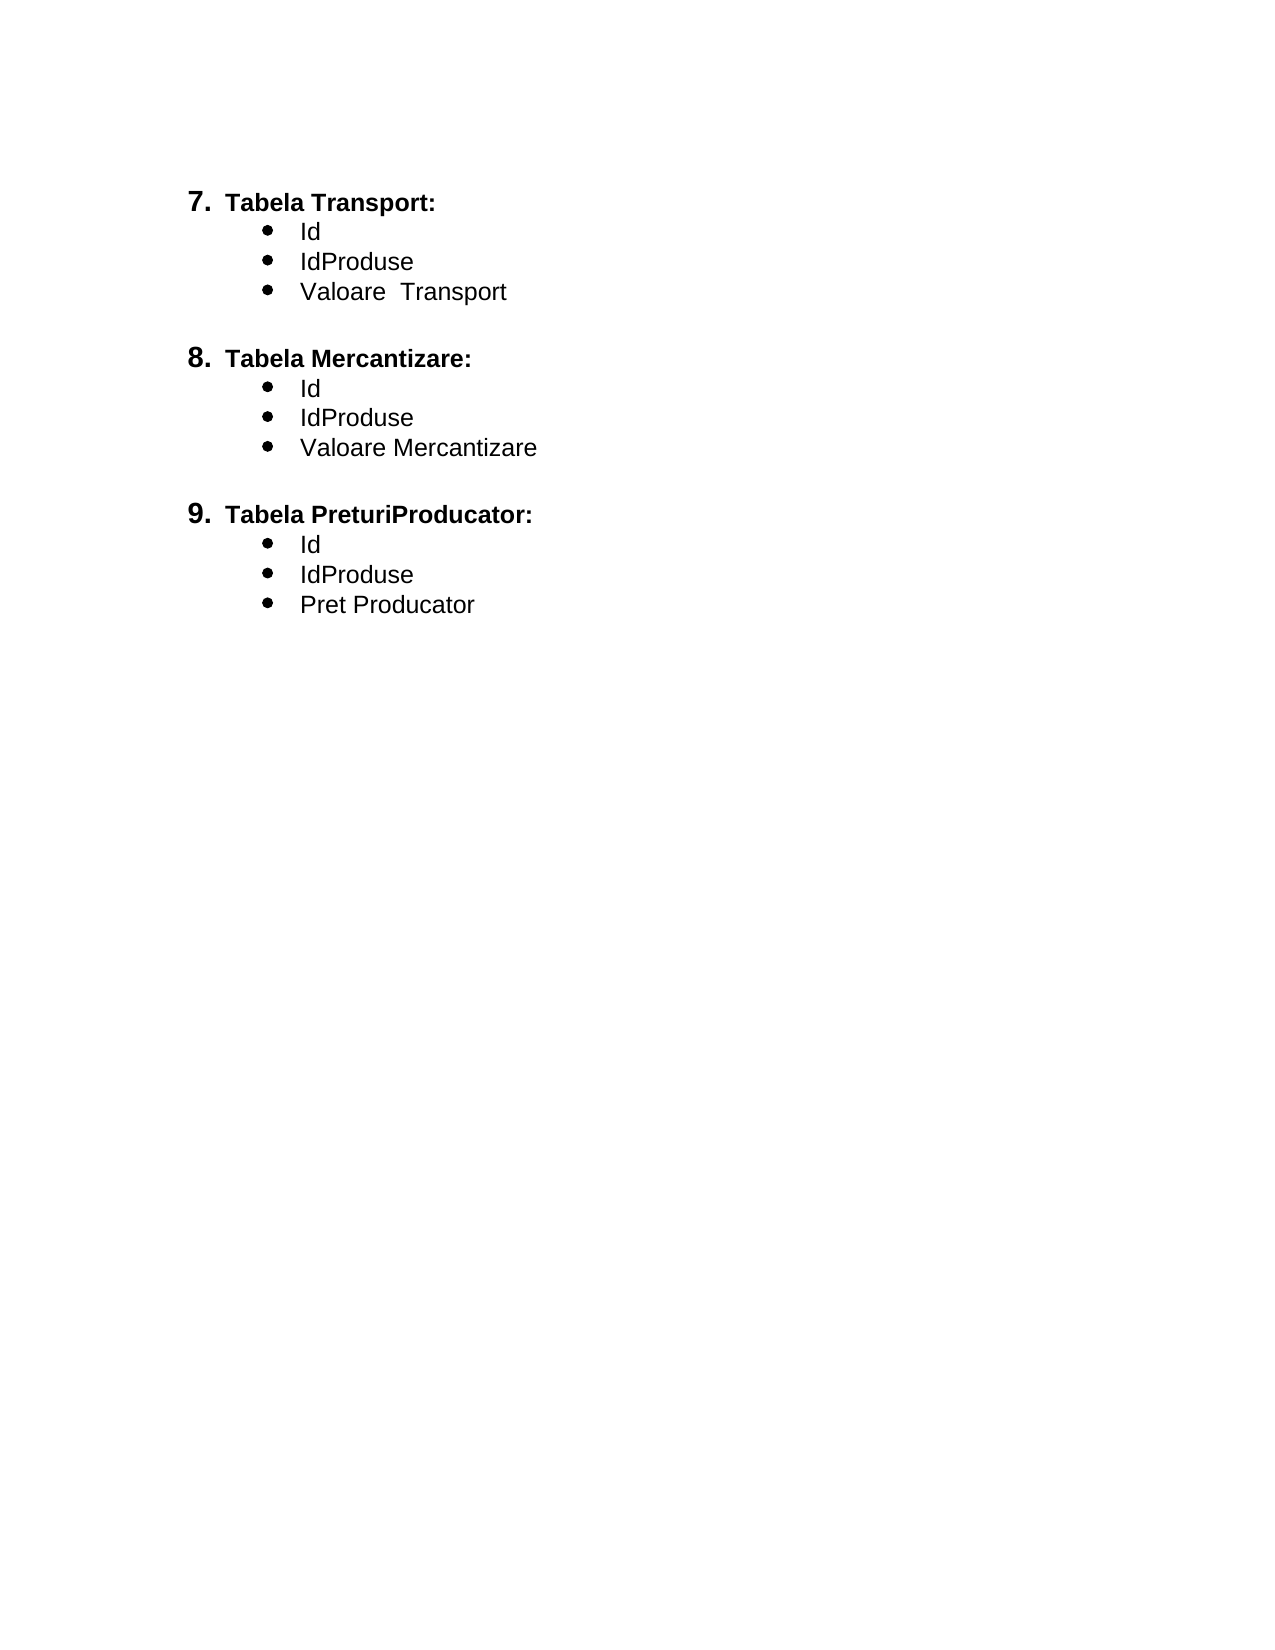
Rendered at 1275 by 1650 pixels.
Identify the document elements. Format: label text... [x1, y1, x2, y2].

list IdProduse [262, 560, 1125, 589]
list Valoare Mercantizare [262, 433, 1125, 463]
list Tabela Mercantizare: [187, 340, 1125, 373]
list Id [262, 217, 1125, 247]
list IdProduse [262, 403, 1125, 433]
list Id [262, 530, 1125, 560]
list IdProduse [262, 247, 1125, 277]
list Valoare Transport [262, 277, 1125, 306]
list Tabela Transport: [187, 183, 1125, 217]
list Id [262, 373, 1125, 403]
list Tabela PreturiProducator: [187, 496, 1125, 530]
list Pret Producator [262, 589, 1125, 619]
